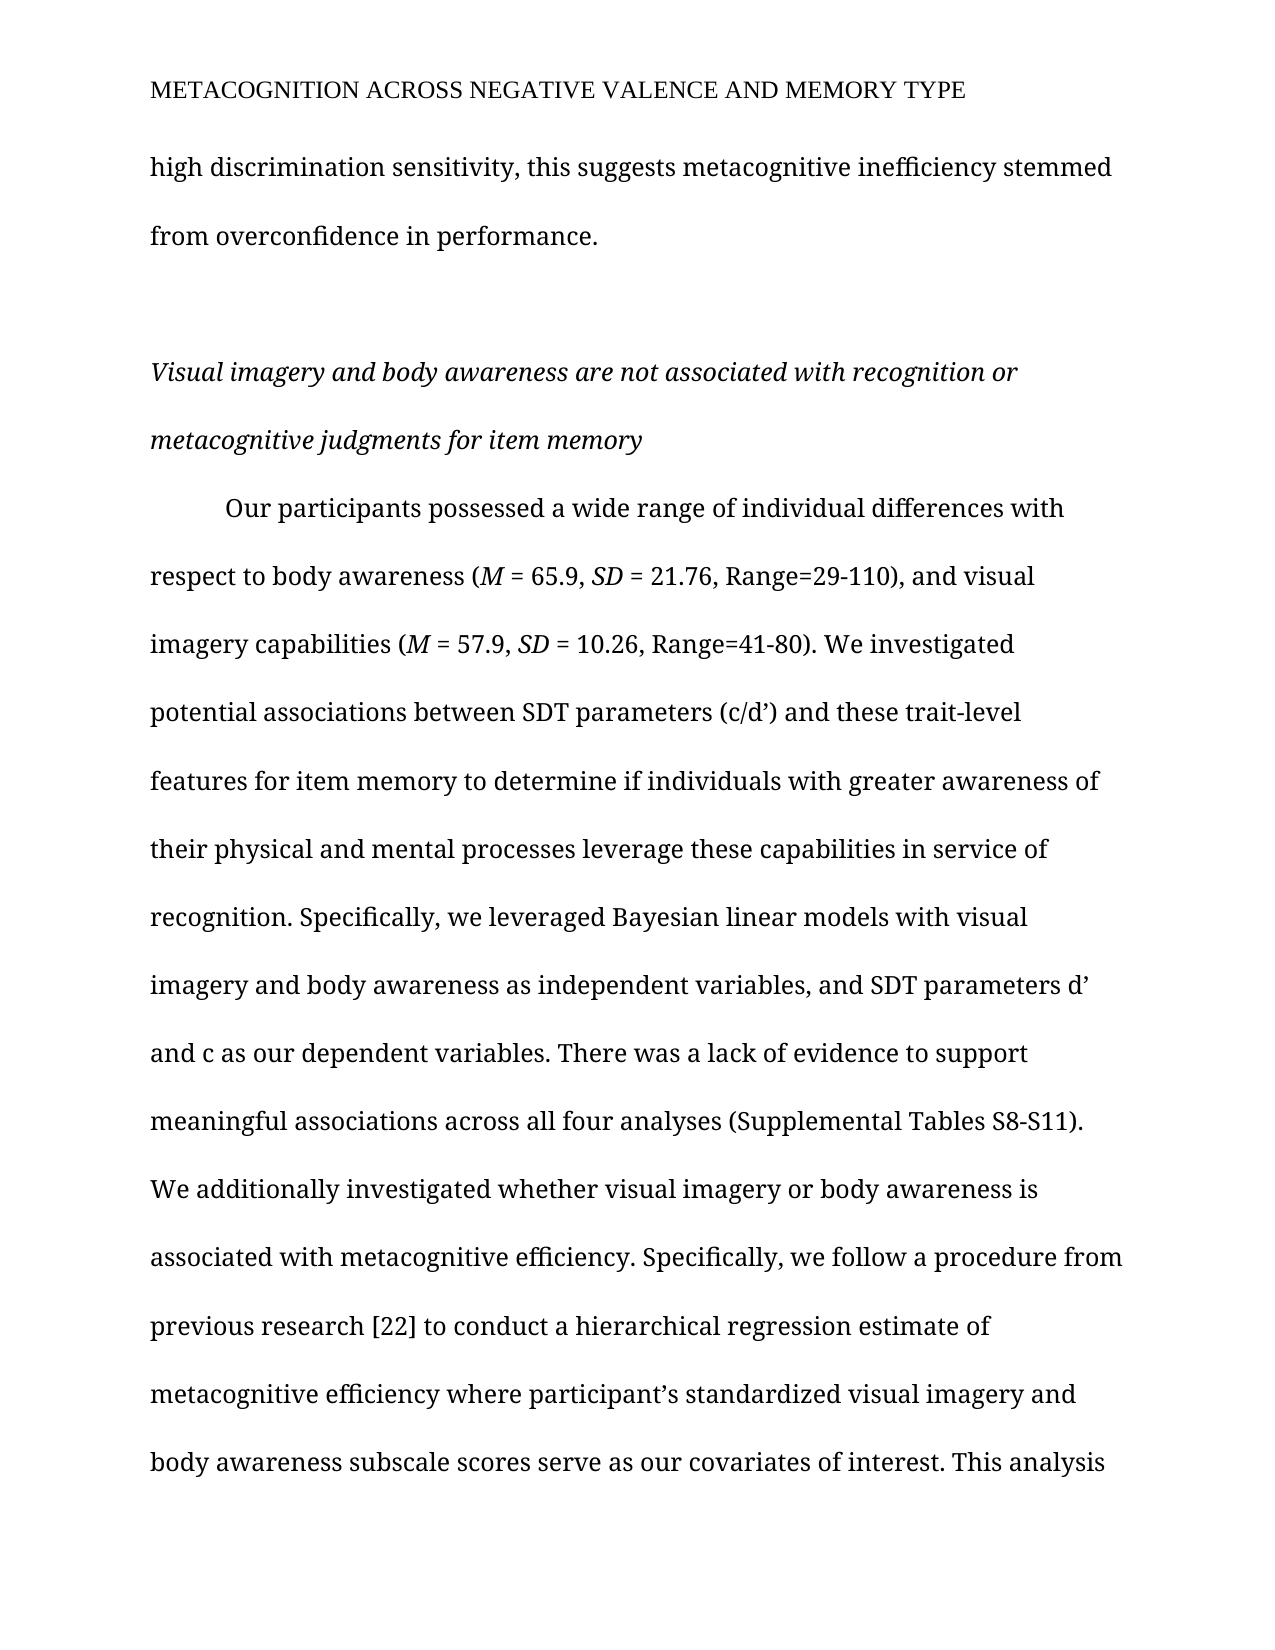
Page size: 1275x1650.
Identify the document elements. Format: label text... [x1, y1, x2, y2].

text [150, 150, 1125, 252]
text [150, 491, 1125, 1478]
text Visual imagery and body awareness are not associated with recognition or metacognitive judgments for item memory [150, 354, 1125, 457]
